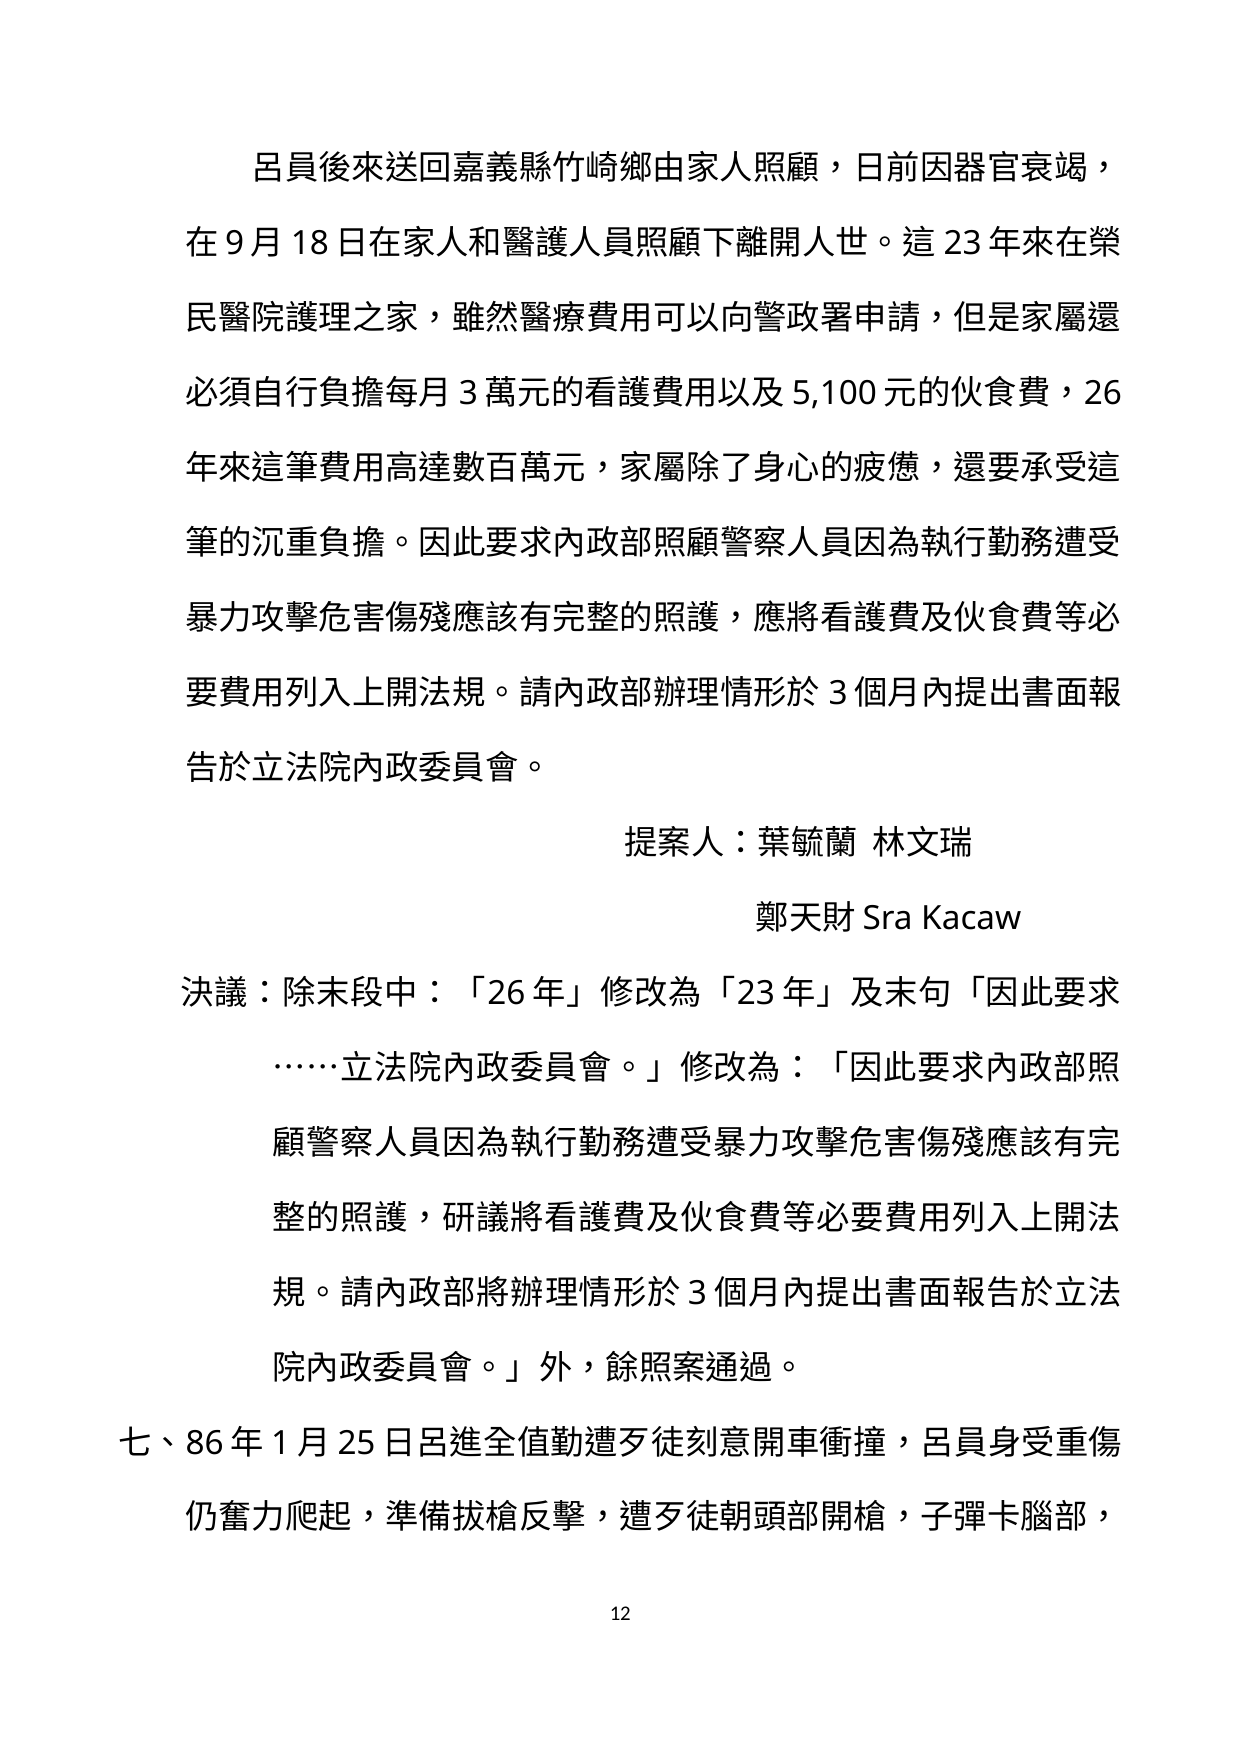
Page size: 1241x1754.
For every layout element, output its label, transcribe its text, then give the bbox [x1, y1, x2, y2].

text 決議：除末段中：「26年」修改為「23年」及末句「因此要求……立法院內政委員會。」修改為：「因此要求內政部照顧警察人員因為執行勤務遭受暴力攻擊危害傷殘應該有完整的照護，研議將看護費及伙食費等必要費用列入上開法規。請內政部將辦理情形於3個月內提出書面報告於立法院內政委員會。」外，餘照案通過。 [181, 953, 1122, 1403]
text 提案人：葉毓蘭 林文瑞 [624, 803, 1122, 878]
text 呂員後來送回嘉義縣竹崎鄉由家人照顧，日前因器官衰竭，在9月18日在家人和醫護人員照顧下離開人世。這23年來在榮民醫院護理之家，雖然醫療費用可以向警政署申請，但是家屬還必須自行負擔每月3萬元的看護費用以及5,100元的伙食費，26年來這筆費用高達數百萬元，家屬除了身心的疲憊，還要承受這筆的沉重負擔。因此要求內政部照顧警察人員因為執行勤務遭受暴力攻擊危害傷殘應該有完整的照護，應將看護費及伙食費等必要費用列入上開法規。請內政部辦理情形於3個月內提出書面報告於立法院內政委員會。 [185, 128, 1122, 803]
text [118, 1403, 1122, 1553]
text 鄭天財Sra Kacaw [756, 878, 1122, 953]
